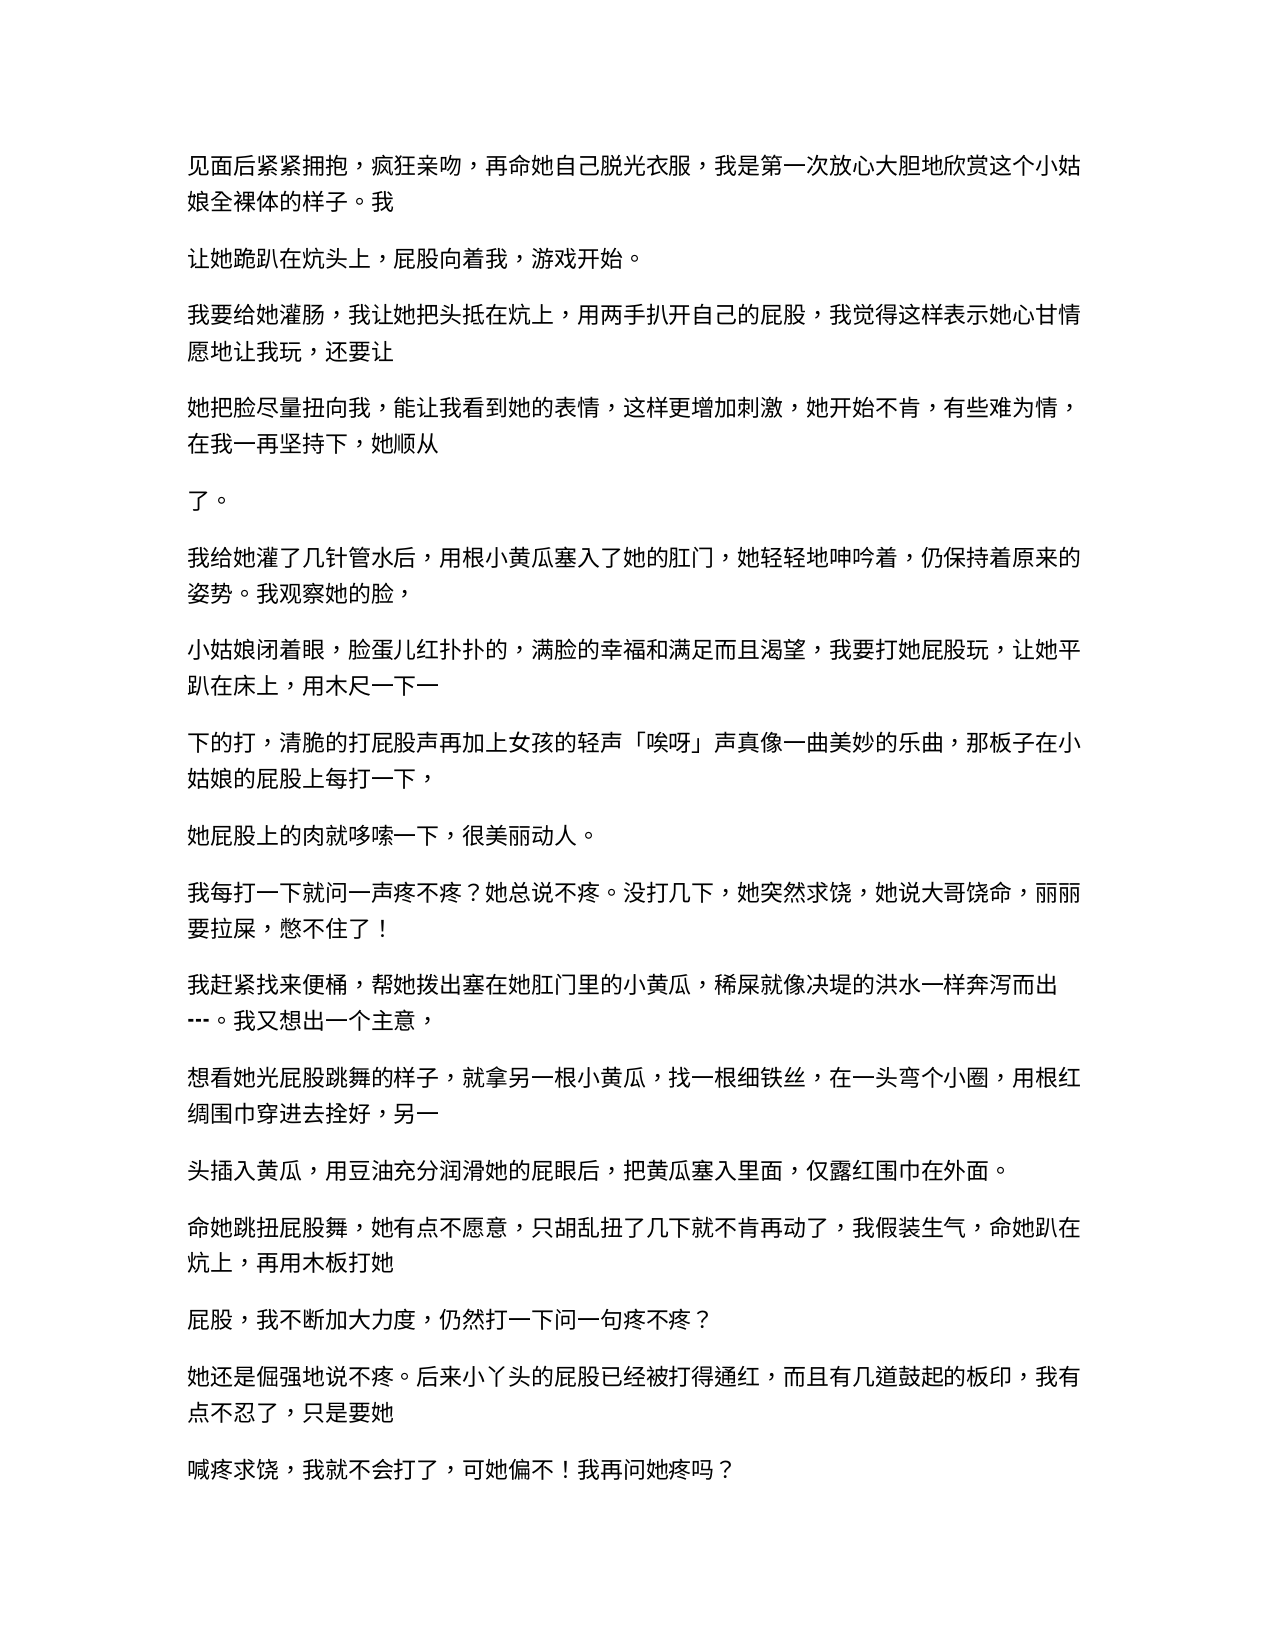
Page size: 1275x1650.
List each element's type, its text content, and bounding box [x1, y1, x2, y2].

text 她还是倔强地说不疼。后来小丫头的屁股已经被打得通红，而且有几道鼓起的板印，我有点不忍了，只是要她 [187, 1361, 1087, 1428]
text 让她跪趴在炕头上，屁股向着我，游戏开始。 [187, 243, 1087, 274]
text 想看她光屁股跳舞的样子，就拿另一根小黄瓜，找一根细铁丝，在一头弯个小圈，用根红绸围巾穿进去拴好，另一 [187, 1062, 1087, 1129]
text 她把脸尽量扭向我，能让我看到她的表情，这样更增加刺激，她开始不肯，有些难为情，在我一再坚持下，她顺从 [187, 392, 1087, 459]
text 头插入黄瓜，用豆油充分润滑她的屁眼后，把黄瓜塞入里面，仅露红围巾在外面。 [187, 1155, 1087, 1186]
text 喊疼求饶，我就不会打了，可她偏不！我再问她疼吗？ [187, 1454, 1087, 1485]
text 见面后紧紧拥抱，疯狂亲吻，再命她自己脱光衣服，我是第一次放心大胆地欣赏这个小姑娘全裸体的样子。我 [187, 150, 1087, 217]
text 屁股，我不断加大力度，仍然打一下问一句疼不疼？ [187, 1304, 1087, 1335]
text 下的打，清脆的打屁股声再加上女孩的轻声「唉呀」声真像一曲美妙的乐曲，那板子在小姑娘的屁股上每打一下， [187, 727, 1087, 794]
text 了。 [187, 485, 1087, 516]
text 我给她灌了几针管水后，用根小黄瓜塞入了她的肛门，她轻轻地呻吟着，仍保持着原来的姿势。我观察她的脸， [187, 542, 1087, 609]
text 我赶紧找来便桶，帮她拨出塞在她肛门里的小黄瓜，稀屎就像决堤的洪水一样奔泻而出┅。我又想出一个主意， [187, 969, 1087, 1036]
text 我要给她灌肠，我让她把头抵在炕上，用两手扒开自己的屁股，我觉得这样表示她心甘情愿地让我玩，还要让 [187, 299, 1087, 367]
text 命她跳扭屁股舞，她有点不愿意，只胡乱扭了几下就不肯再动了，我假装生气，命她趴在炕上，再用木板打她 [187, 1211, 1087, 1279]
text 她屁股上的肉就哆嗦一下，很美丽动人。 [187, 820, 1087, 851]
text 小姑娘闭着眼，脸蛋儿红扑扑的，满脸的幸福和满足而且渴望，我要打她屁股玩，让她平趴在床上，用木尺一下一 [187, 634, 1087, 702]
text 我每打一下就问一声疼不疼？她总说不疼。没打几下，她突然求饶，她说大哥饶命，丽丽要拉屎，憋不住了！ [187, 877, 1087, 944]
